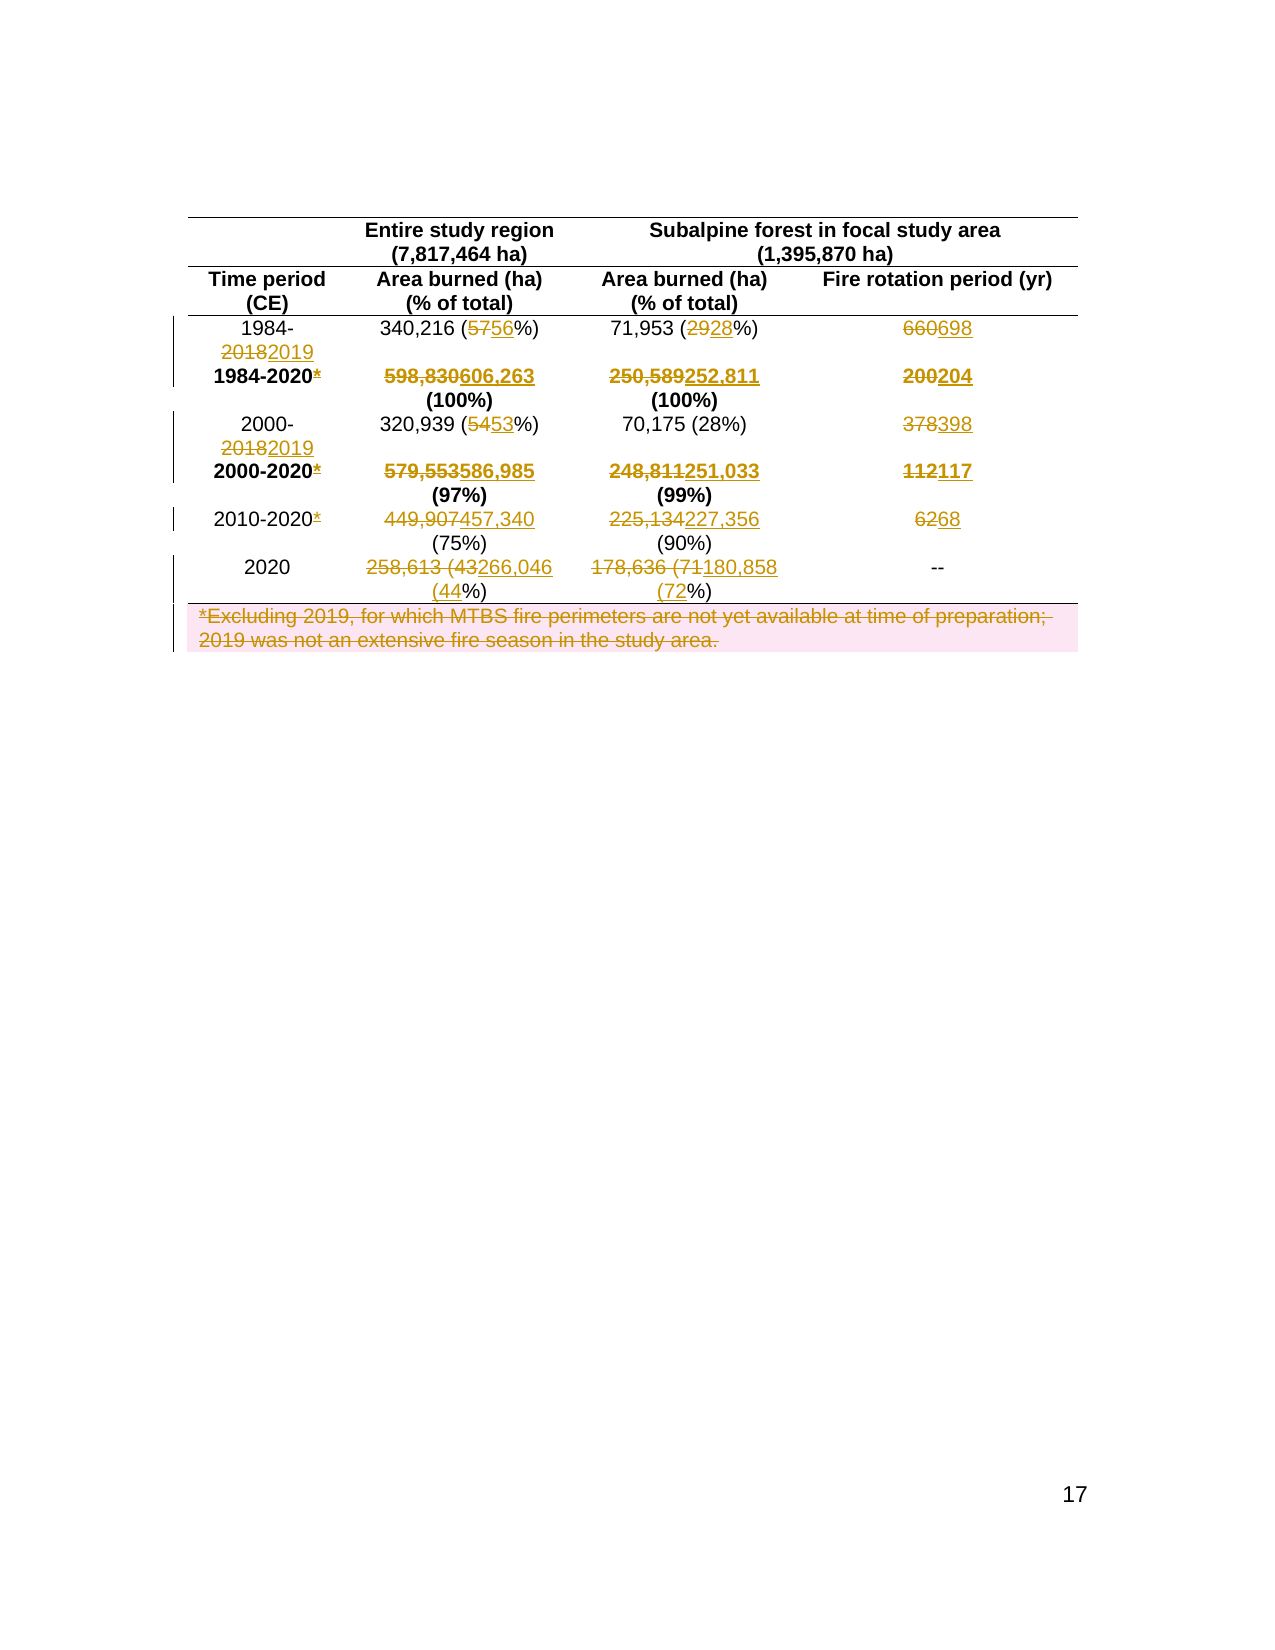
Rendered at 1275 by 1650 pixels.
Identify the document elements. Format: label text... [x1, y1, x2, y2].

table_cell 1984- [188, 316, 347, 363]
table_cell (100%) [347, 364, 572, 411]
table_cell 70,175 (28%) [572, 411, 797, 459]
table_cell Area burned (ha) (% of total) [347, 267, 572, 314]
table_cell 2000- [188, 411, 347, 459]
table_header Entire study region (7,817,464 ha) [347, 218, 572, 266]
table_cell 71,953 (%) [572, 316, 797, 363]
table_cell (75%) [347, 507, 572, 555]
table_cell (99%) [572, 459, 797, 507]
table_cell Fire rotation period (yr) [797, 267, 1078, 314]
table_cell Time period (CE) [188, 267, 347, 314]
table_header Subalpine forest in focal study area (1,395,870 ha) [572, 218, 1078, 266]
table_cell (97%) [347, 459, 572, 507]
table_cell [797, 459, 1078, 507]
table_cell 1984-2020 [188, 364, 347, 411]
table_cell [797, 364, 1078, 411]
table_cell 320,939 (%) [347, 411, 572, 459]
table_cell [797, 316, 1078, 363]
table_cell 2000-2020 [188, 459, 347, 507]
table_cell [797, 507, 1078, 555]
table_cell -- [797, 555, 1078, 603]
table_cell [797, 411, 1078, 459]
table_cell 340,216 (%) [347, 316, 572, 363]
table_cell %) [572, 555, 797, 603]
table_cell 2010-2020 [188, 507, 347, 555]
table_header [188, 218, 347, 266]
table_cell Area burned (ha) (% of total) [572, 267, 797, 314]
table_cell (90%) [572, 507, 797, 555]
table_cell %) [347, 555, 572, 603]
table_cell 2020 [188, 555, 347, 603]
table_cell (100%) [572, 364, 797, 411]
